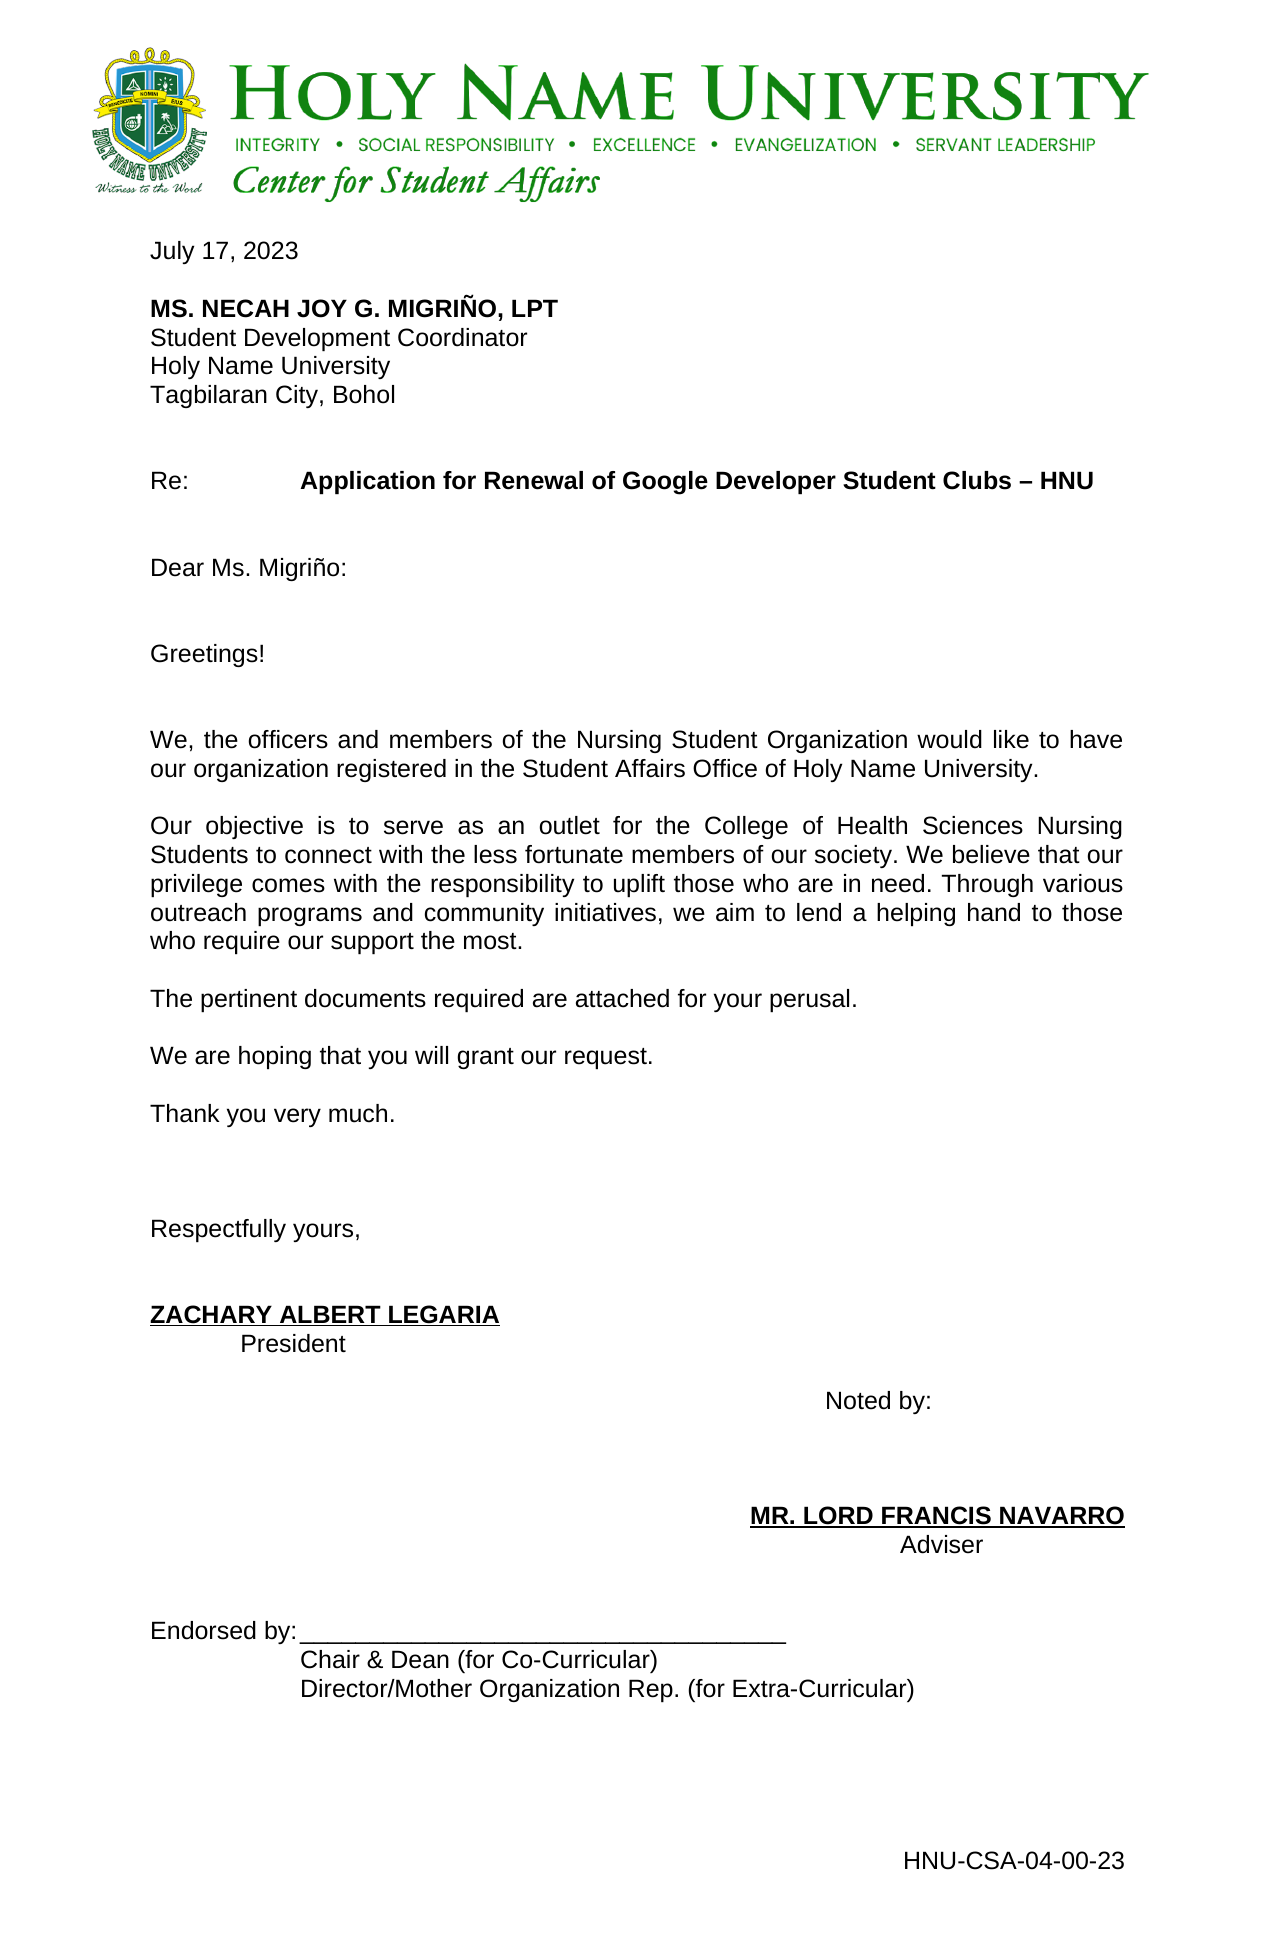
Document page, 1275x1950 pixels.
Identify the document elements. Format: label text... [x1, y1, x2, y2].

text Dear Ms. Migriño: [150, 552, 1125, 581]
text MR. LORD FRANCIS NAVARRO Adviser [150, 1501, 1125, 1559]
text Respectfully yours, [150, 1214, 1125, 1242]
text The pertinent documents required are attached for your perusal. [150, 984, 1125, 1012]
text Student Development Coordinator [150, 322, 1125, 351]
text Holy Name University [150, 351, 1125, 380]
text President [150, 1329, 1125, 1357]
text Greetings! [150, 639, 1125, 667]
text We, the officers and members of the Nursing Student Organization would like to have our organization registered in the Student Affairs Office of Holy Name University. [150, 725, 1125, 782]
text July 17, 2023 [150, 236, 1125, 265]
text ZACHARY ALBERT LEGARIA [150, 1300, 1125, 1329]
text We are hoping that you will grant our request. [150, 1041, 1125, 1070]
text Our objective is to serve as an outlet for the College of Health Sciences Nursing Students to connect with the less fortunate members of our society. We believe that our privilege comes with the responsibility to uplift those who are in need. Through various outreach programs and community initiatives, we aim to lend a helping hand to those who require our support the most. [150, 811, 1125, 955]
text Director/Mother Organization Rep. (for Extra-Curricular) [150, 1674, 1125, 1702]
text Noted by: [150, 1386, 1125, 1415]
picture [0, 0, 1275, 232]
text Endorsed by: ___________________________________ [150, 1616, 1125, 1645]
text Thank you very much. [150, 1099, 1125, 1127]
text MS. NECAH JOY G. MIGRIÑO, LPT [150, 294, 1125, 322]
text Tagbilaran City, Bohol [150, 380, 1125, 409]
text Re: Application for Renewal of Google Developer Student Clubs – HNU [150, 466, 1125, 495]
text Chair & Dean (for Co-Curricular) [150, 1645, 1125, 1674]
